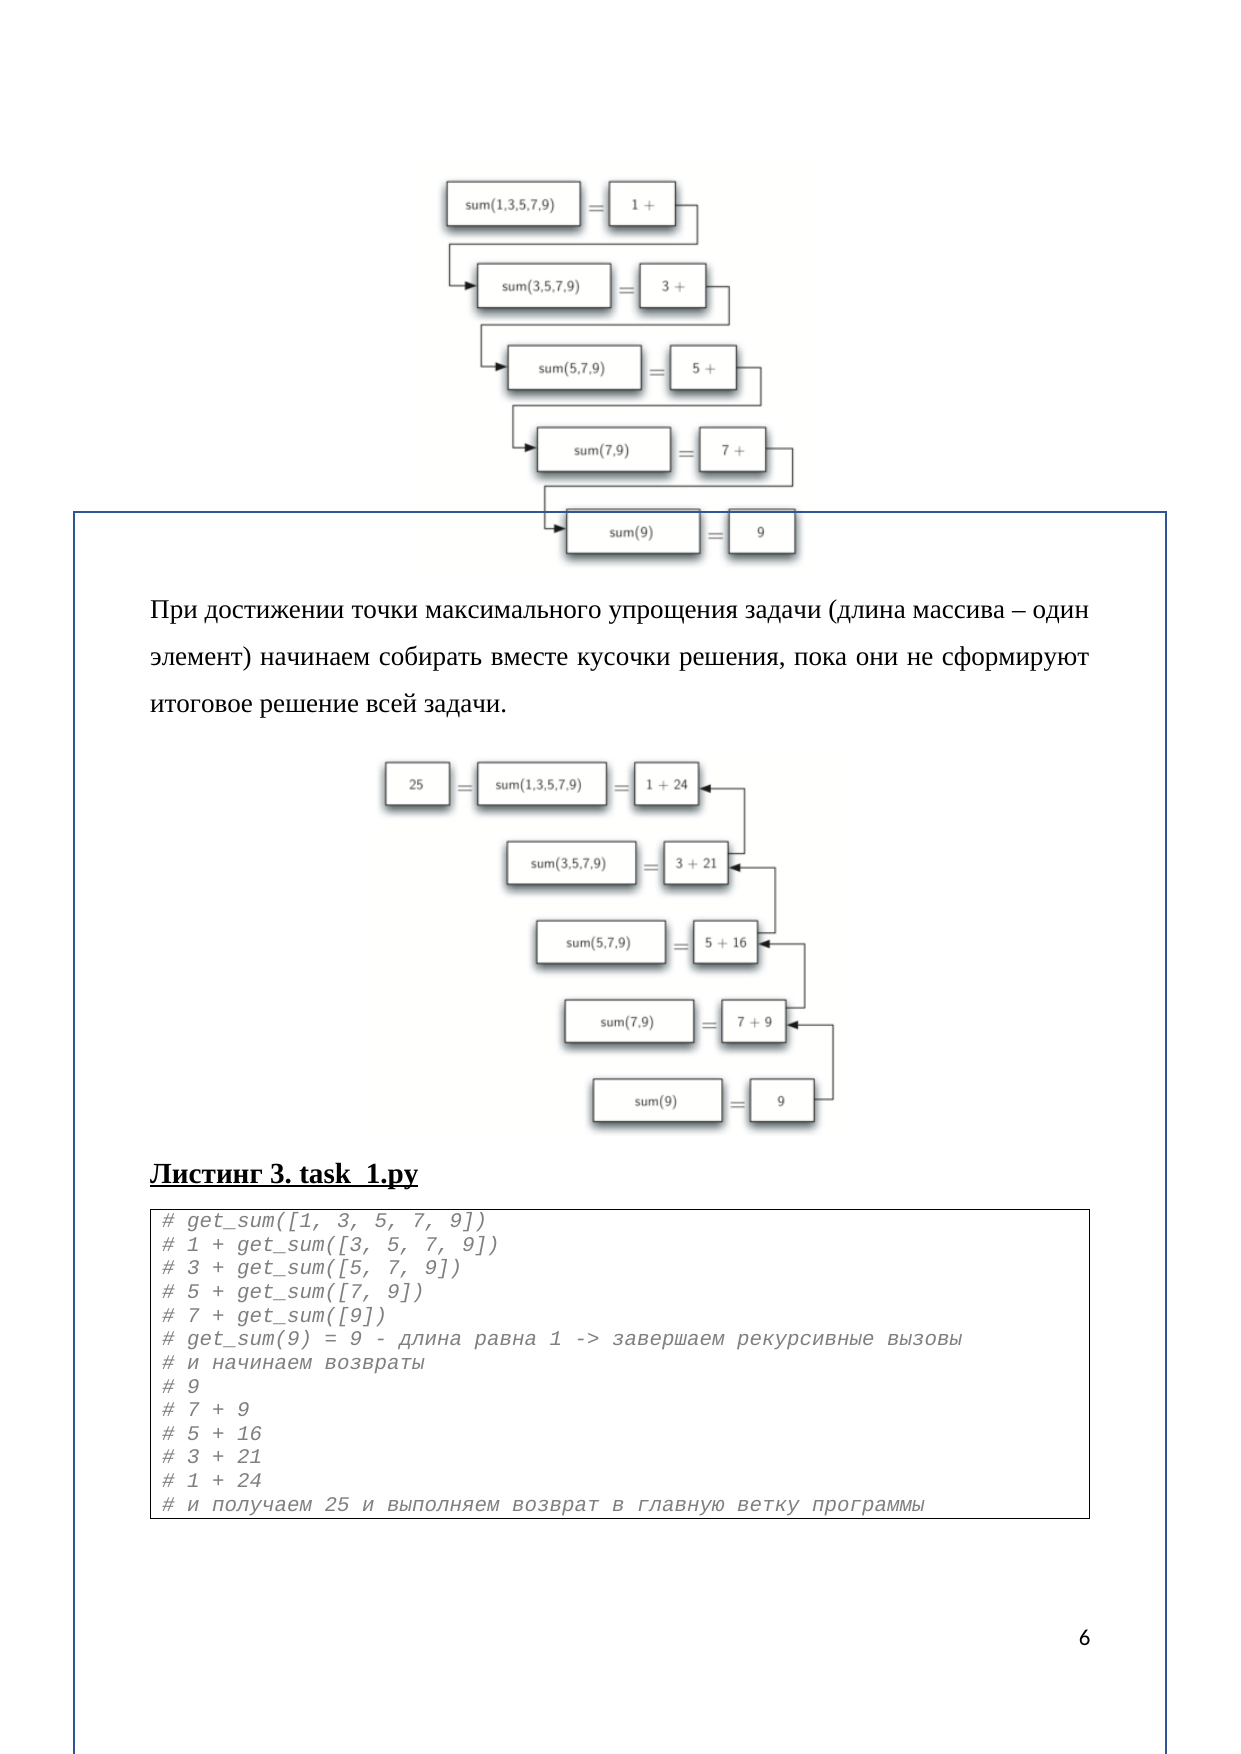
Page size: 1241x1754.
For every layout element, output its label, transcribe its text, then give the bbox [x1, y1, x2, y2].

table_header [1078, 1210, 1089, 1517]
text При достижении точки максимального упрощения задачи (длина массива – один элемент) начинаем собирать вместе кусочки решения, пока они не сформируют итоговое решение всей задачи. [150, 594, 1090, 718]
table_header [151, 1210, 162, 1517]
picture [421, 513, 819, 575]
picture [421, 150, 819, 511]
picture [373, 750, 867, 1138]
text Листинг 3. task_1.py [150, 1156, 1090, 1190]
